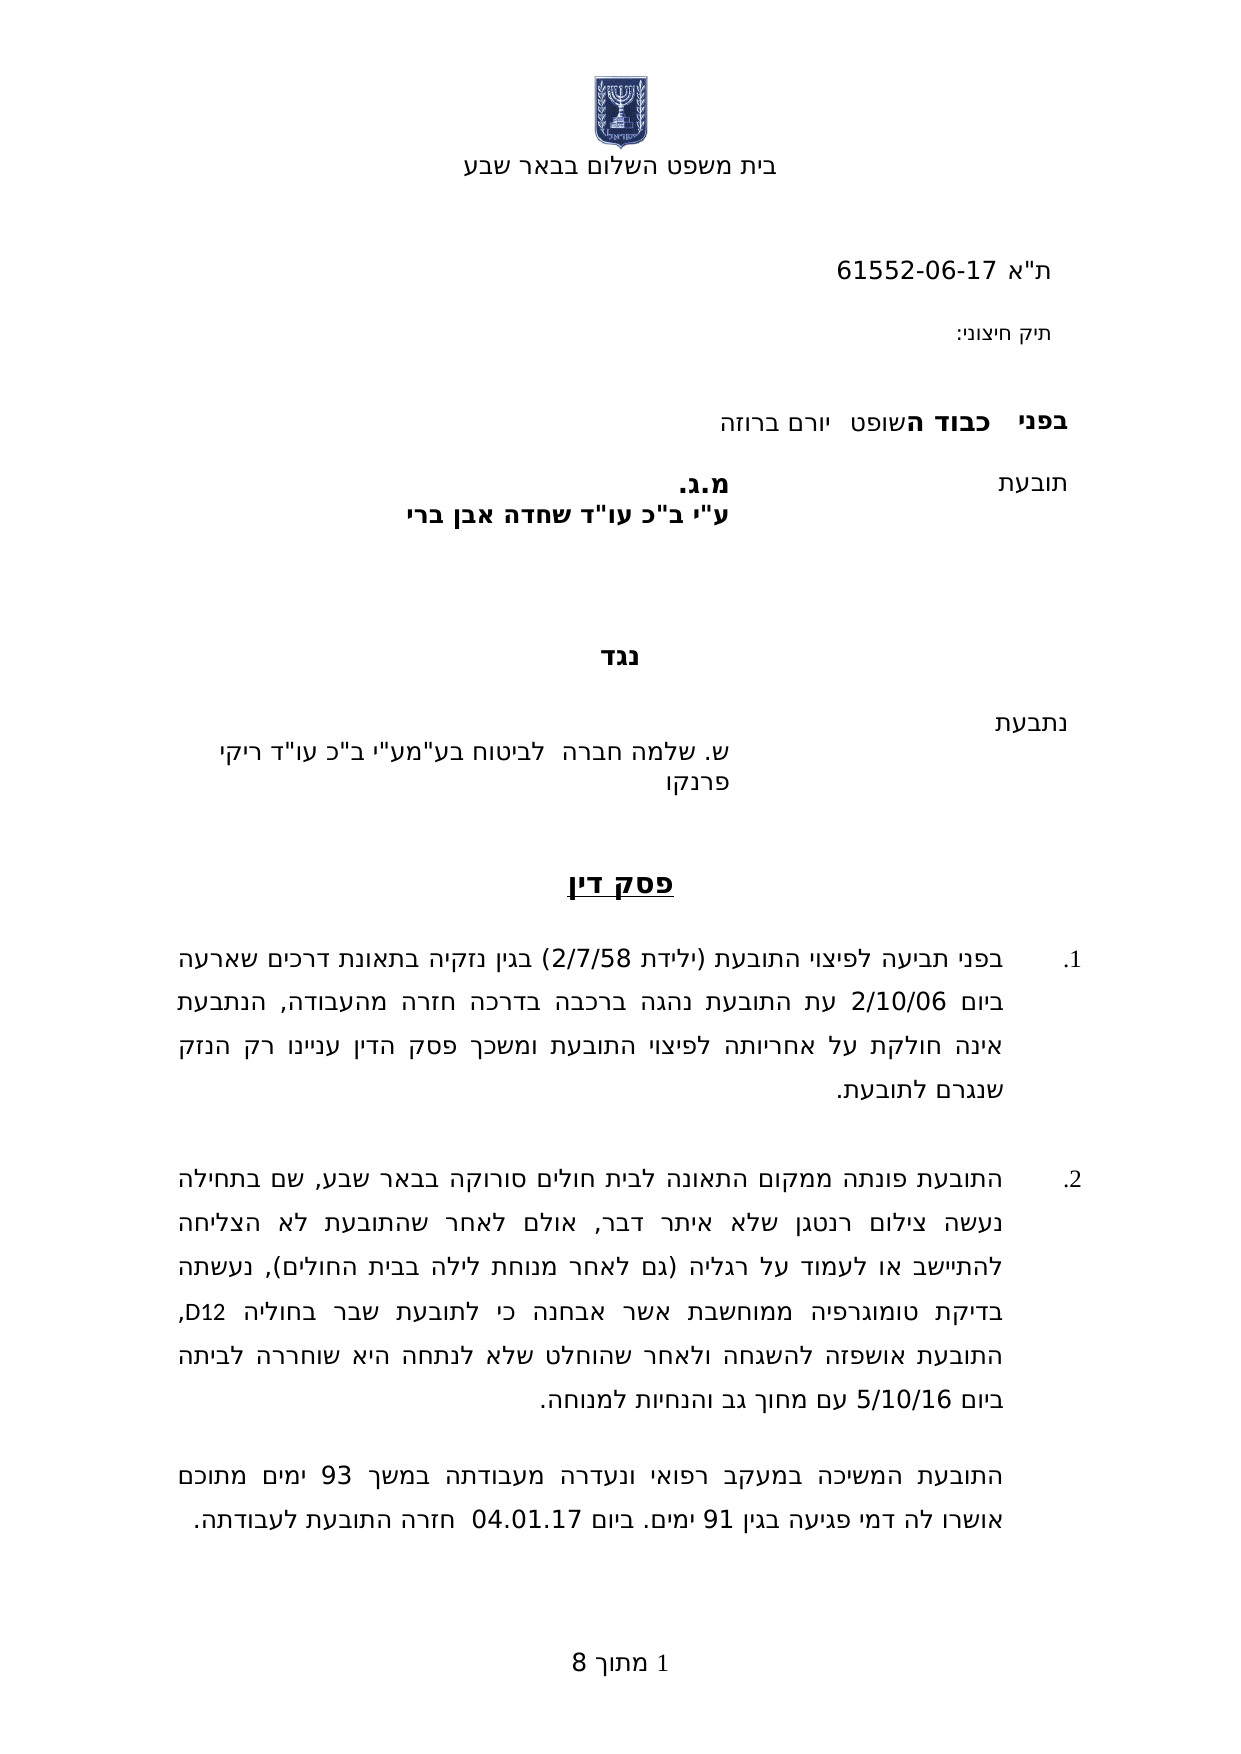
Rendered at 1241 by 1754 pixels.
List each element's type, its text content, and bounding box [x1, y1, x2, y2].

table_cell מ.ג. ע"י ב"כ עו"ד שחדה אבן ברי [161, 469, 741, 603]
text התובעת המשיכה במעקב רפואי ונעדרה מעבודתה במשך 93 ימים מתוכם אושרו לה דמי פגיעה בגין 91 ימים. ביום 04.01.17 חזרה התובעת לעבודתה. [177, 1461, 1004, 1534]
table_header בפני [1002, 406, 1079, 468]
picture [589, 75, 651, 152]
table_cell נגד [161, 603, 1079, 708]
list התובעת פונתה ממקום התאונה לבית חולים סורוקה בבאר שבע, שם בתחילה נעשה צילום רנטגן שלא איתר דבר, אולם לאחר שהתובעת לא הצליחה להתיישב או לעמוד על רגליה (גם לאחר מנוחת לילה בבית החולים), נעשתה בדיקת טומוגרפיה ממוחשבת אשר אבחנה כי לתובעת שבר בחוליה D12, התובעת אושפזה להשגחה ולאחר שהוחלט שלא לנתחה היא שוחררה לביתה ביום 5/10/16 עם מחוך גב והנחיות למנוחה. [177, 1164, 1063, 1414]
table_header פסק דין [161, 867, 1079, 901]
table_cell [741, 469, 1079, 603]
list בפני תביעה לפיצוי התובעת (ילידת 2/7/58) בגין נזקיה בתאונת דרכים שארעה ביום 2/10/06 עת התובעת נהגה ברכבה בדרכה חזרה מהעבודה, הנתבעת אינה חולקת על אחריותה לפיצוי התובעת ומשכך פסק הדין עניינו רק הנזק שנגרם לתובעת. [177, 944, 1063, 1104]
table_cell [161, 708, 741, 827]
table_cell [741, 708, 1079, 827]
table_header כבוד ה [161, 406, 1002, 468]
